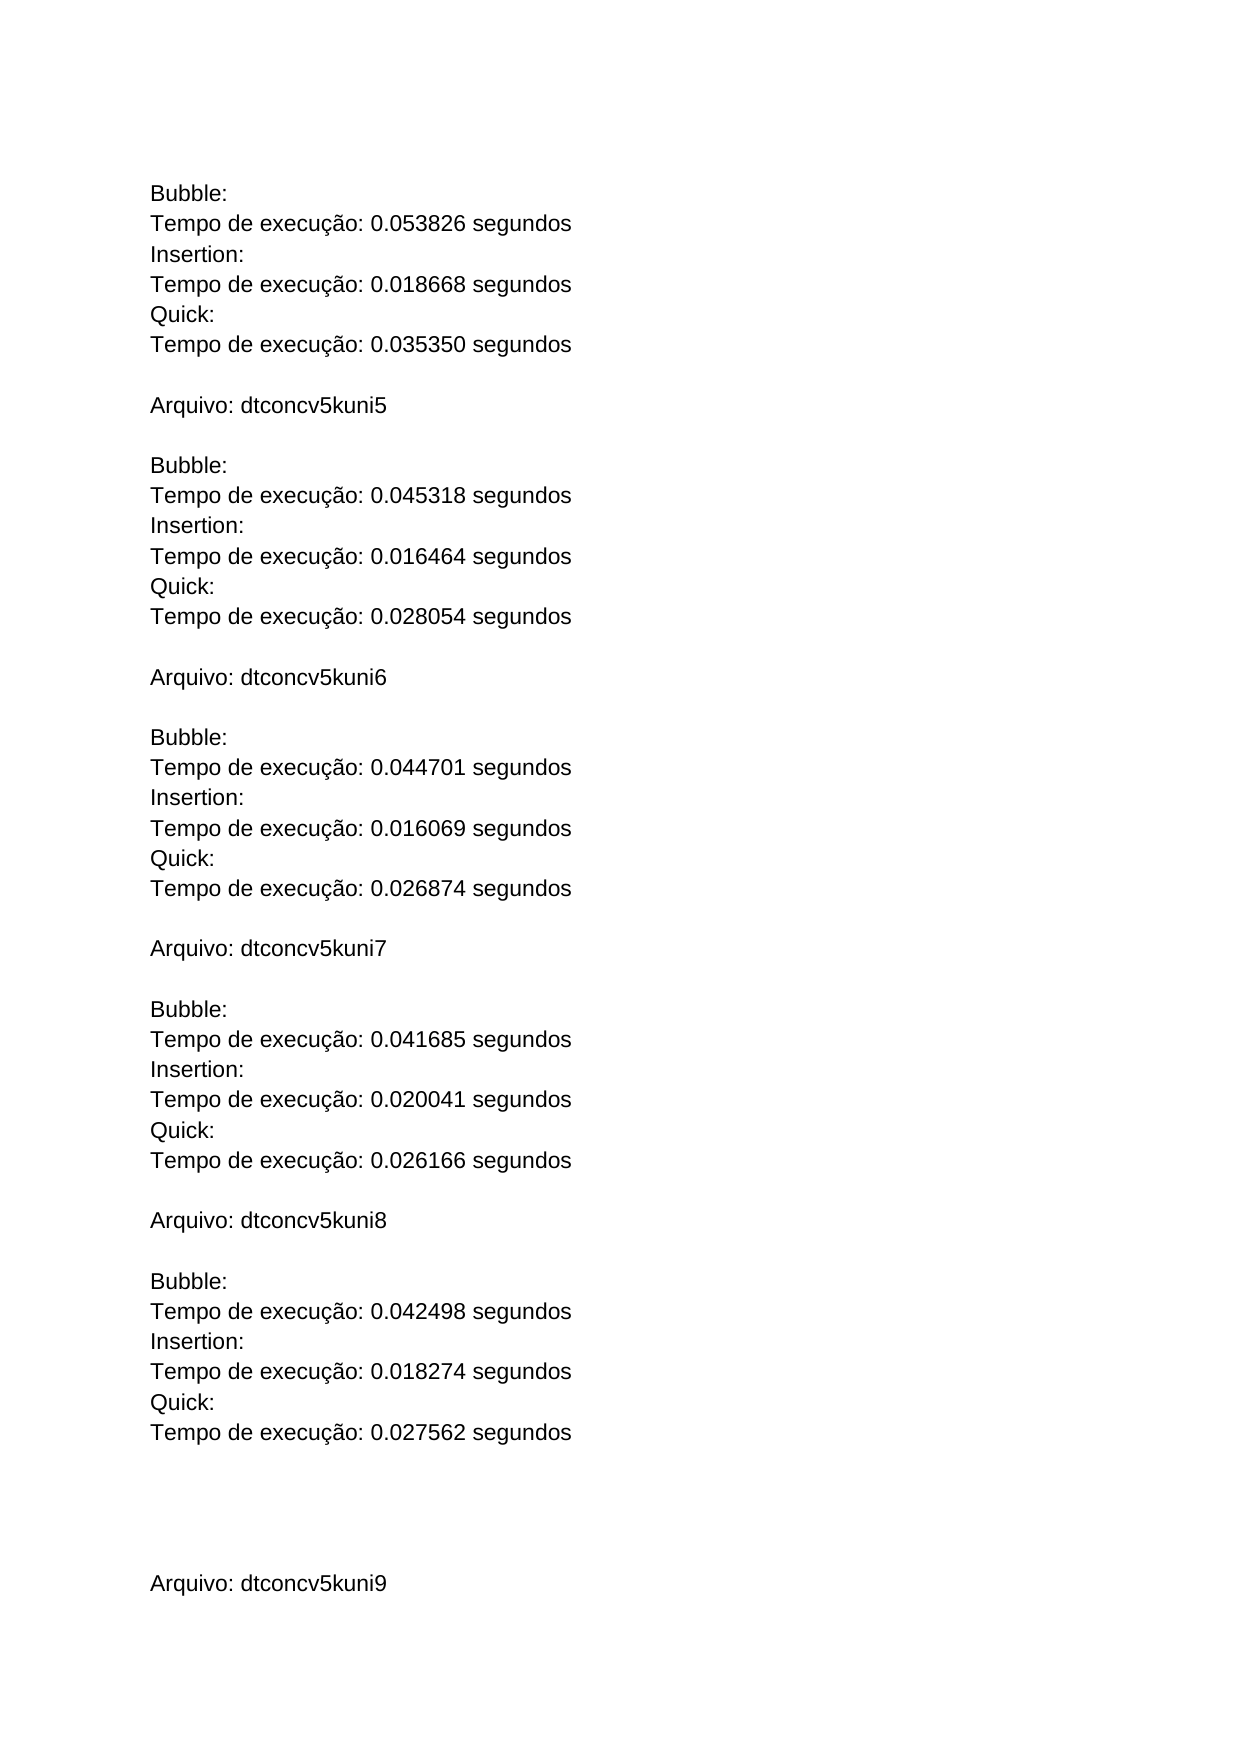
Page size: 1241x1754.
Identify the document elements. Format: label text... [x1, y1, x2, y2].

text Bubble: [150, 996, 1090, 1022]
text Insertion: [150, 1056, 1090, 1083]
text Tempo de execução: 0.045318 segundos [150, 482, 1090, 509]
text Bubble: [150, 180, 1090, 207]
text Tempo de execução: 0.028054 segundos [150, 603, 1090, 629]
text Insertion: [150, 512, 1090, 539]
text Tempo de execução: 0.016069 segundos [150, 814, 1090, 841]
text Quick: [150, 301, 1090, 327]
text Tempo de execução: 0.042498 segundos [150, 1298, 1090, 1324]
text Arquivo: dtconcv5kuni8 [150, 1207, 1090, 1234]
text Tempo de execução: 0.020041 segundos [150, 1086, 1090, 1113]
text Tempo de execução: 0.026874 segundos [150, 875, 1090, 901]
text Tempo de execução: 0.026166 segundos [150, 1147, 1090, 1173]
text Quick: [150, 1388, 1090, 1415]
text Bubble: [150, 452, 1090, 478]
text Quick: [150, 573, 1090, 599]
text Arquivo: dtconcv5kuni6 [150, 663, 1090, 690]
text Quick: [150, 845, 1090, 871]
text Insertion: [150, 241, 1090, 267]
text Tempo de execução: 0.035350 segundos [150, 331, 1090, 358]
text Insertion: [150, 1328, 1090, 1354]
text Arquivo: dtconcv5kuni9 [150, 1570, 1090, 1596]
text Bubble: [150, 1268, 1090, 1294]
text Tempo de execução: 0.053826 segundos [150, 210, 1090, 237]
text Insertion: [150, 784, 1090, 811]
text Tempo de execução: 0.044701 segundos [150, 754, 1090, 781]
text Tempo de execução: 0.027562 segundos [150, 1419, 1090, 1445]
text Arquivo: dtconcv5kuni5 [150, 392, 1090, 418]
text Arquivo: dtconcv5kuni7 [150, 935, 1090, 962]
text Tempo de execução: 0.018668 segundos [150, 271, 1090, 297]
text Tempo de execução: 0.041685 segundos [150, 1026, 1090, 1052]
text Tempo de execução: 0.018274 segundos [150, 1358, 1090, 1385]
text Bubble: [150, 724, 1090, 750]
text Tempo de execução: 0.016464 segundos [150, 543, 1090, 569]
text Quick: [150, 1117, 1090, 1143]
